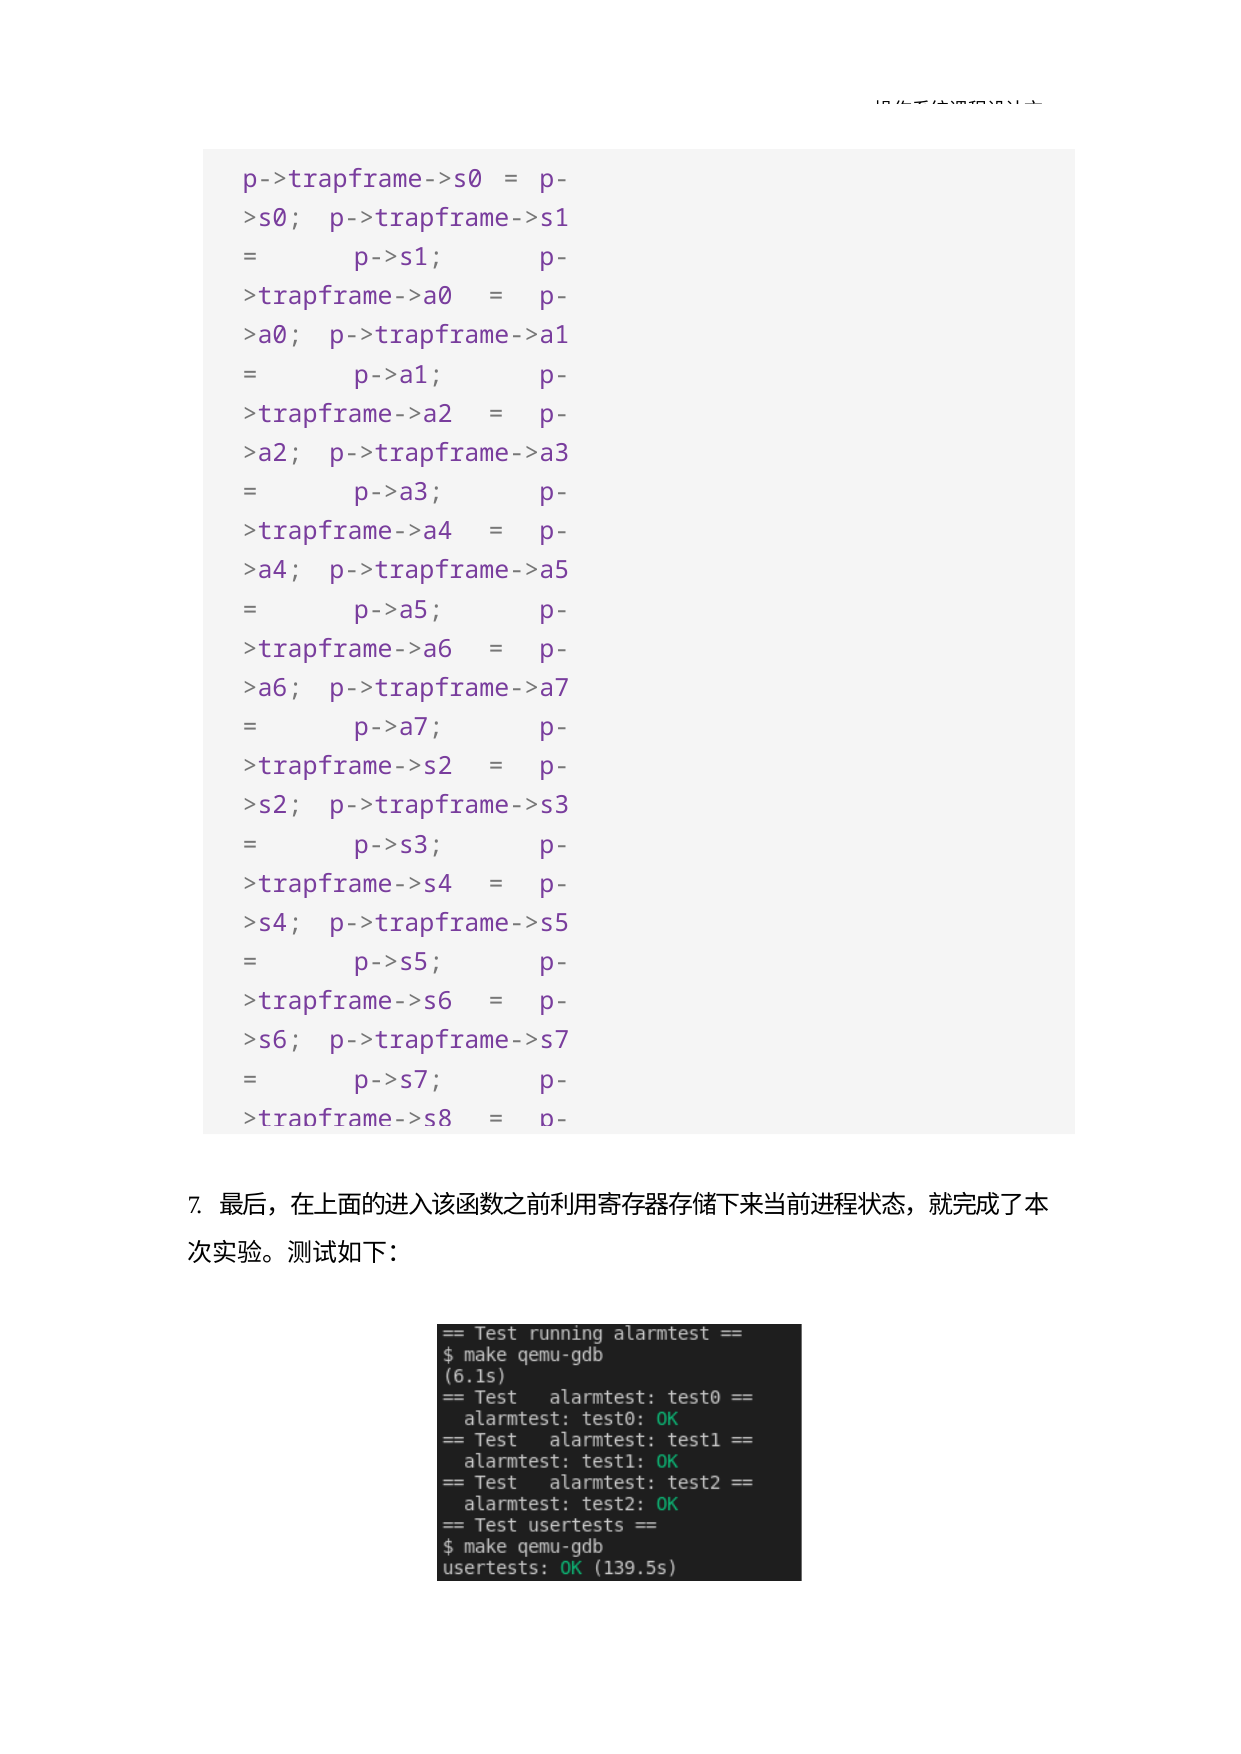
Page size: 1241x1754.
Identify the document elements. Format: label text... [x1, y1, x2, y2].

list 最后，在上面的进入该函数之前利用寄存器存储下来当前进程状态，就完成了本次实验。测试如下： [187, 1184, 1053, 1269]
picture [437, 1324, 802, 1581]
